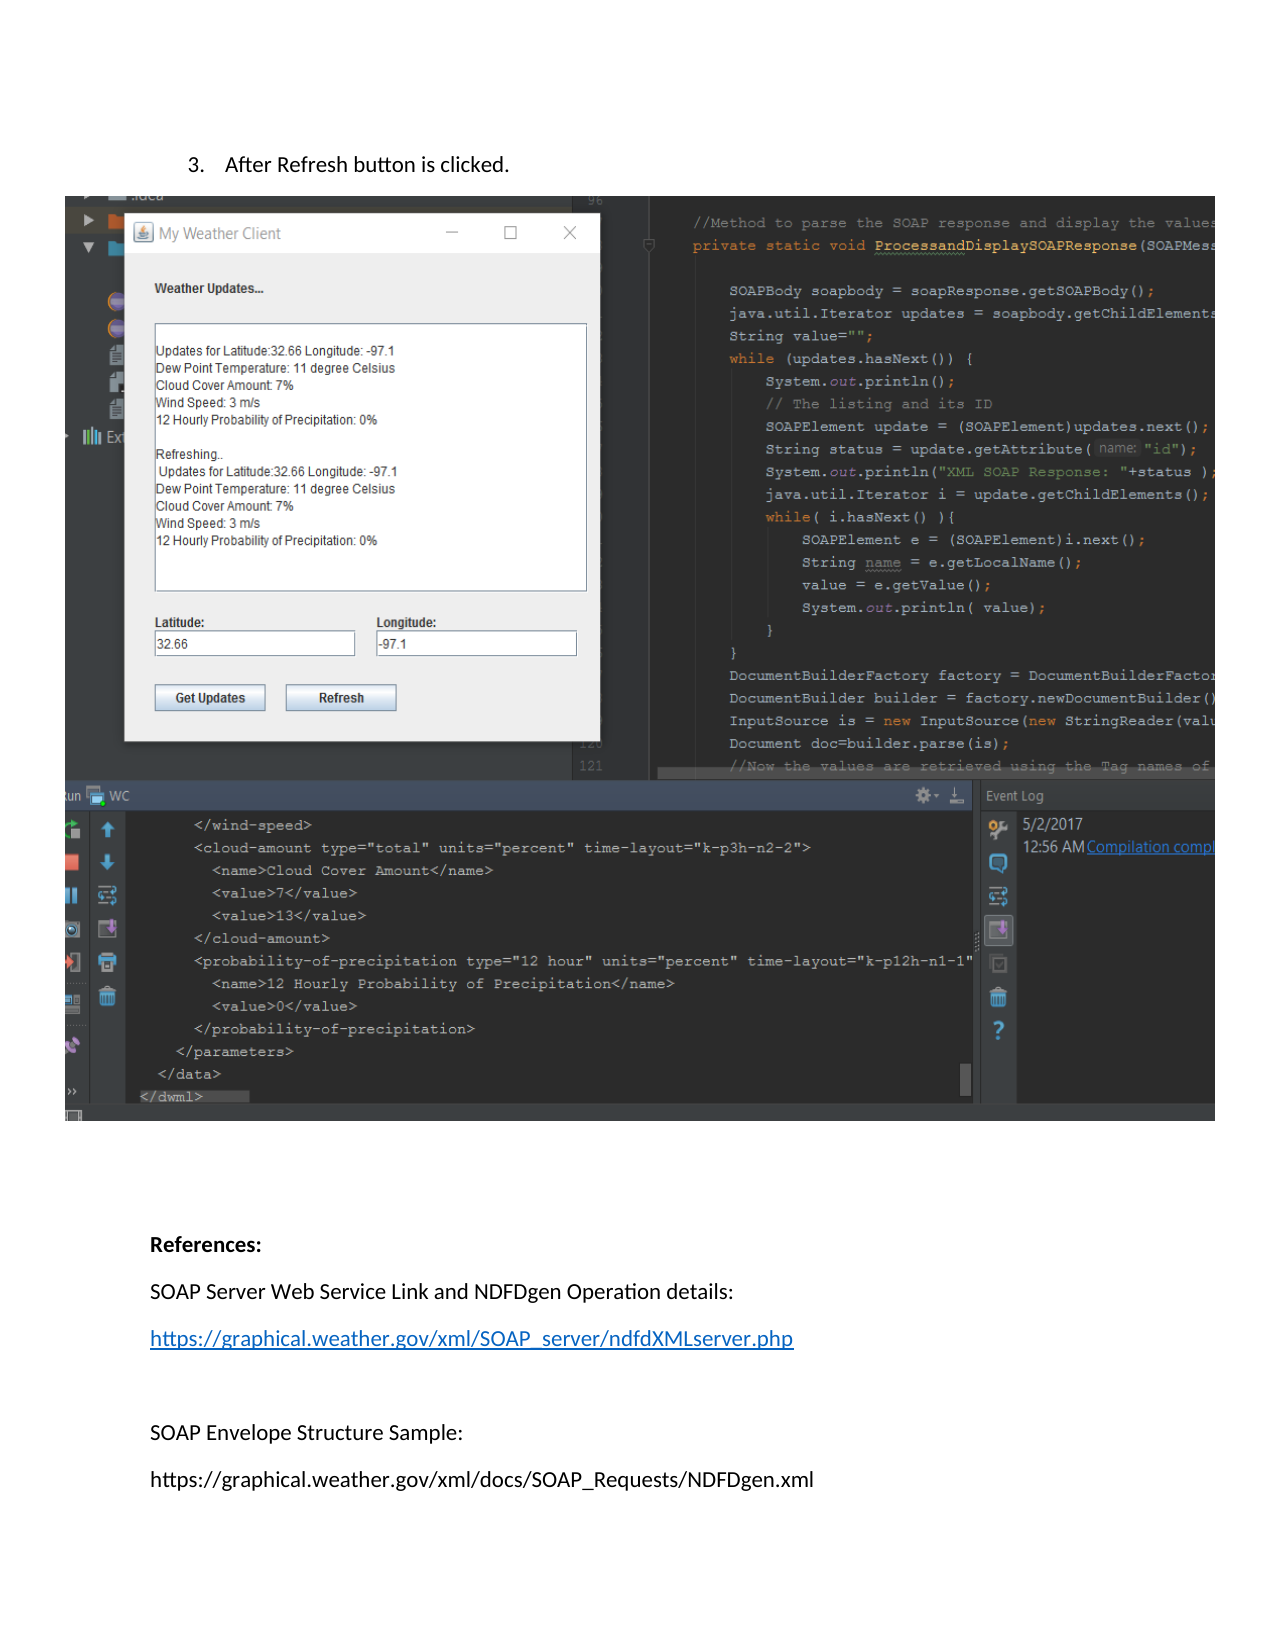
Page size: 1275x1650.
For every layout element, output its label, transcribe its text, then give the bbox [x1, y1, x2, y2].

text References: [150, 1230, 1125, 1258]
list After Refresh button is clicked. [187, 150, 1125, 178]
text https://graphical.weather.gov/xml/docs/SOAP_Requests/NDFDgen.xml [150, 1465, 1125, 1493]
picture [65, 196, 1215, 1121]
text SOAP Envelope Structure Sample: [150, 1418, 1125, 1446]
text https://graphical.weather.gov/xml/SOAP_server/ndfdXMLserver.php [150, 1324, 1125, 1352]
text SOAP Server Web Service Link and NDFDgen Operation details: [150, 1277, 1125, 1305]
